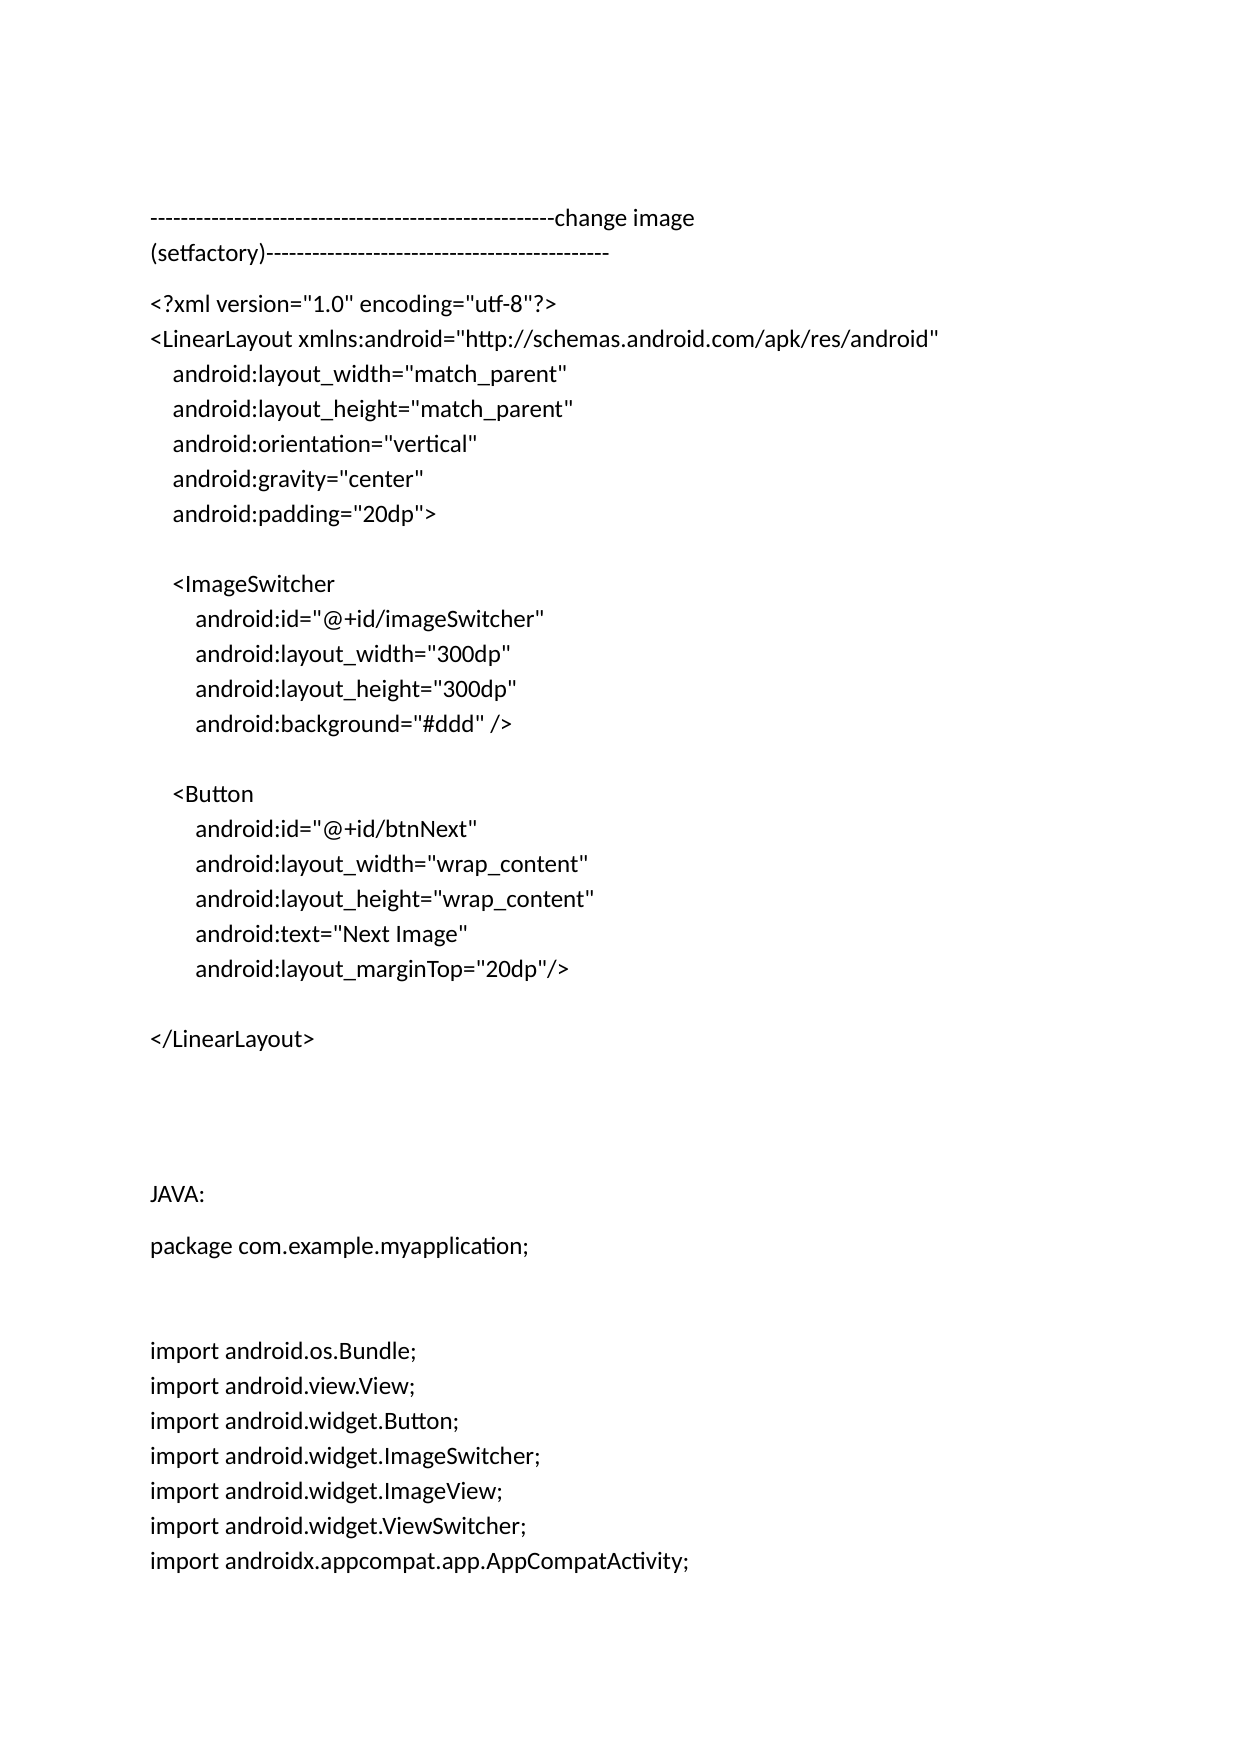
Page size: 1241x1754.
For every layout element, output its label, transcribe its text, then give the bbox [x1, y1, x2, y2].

text <?xml version="1.0" encoding="utf-8"?> <LinearLayout xmlns:android="http://schemas.android.com/apk/res/android" android:layout_width="match_parent" android:layout_height="match_parent" android:orientation="vertical" android:gravity="center" android:padding="20dp"> <ImageSwitcher android:id="@+id/imageSwitcher" android:layout_width="300dp" android:layout_height="300dp" android:background="#ddd" /> <Button android:id="@+id/btnNext" android:layout_width="wrap_content" android:layout_height="wrap_content" android:text="Next Image" android:layout_marginTop="20dp"/> </LinearLayout> [150, 288, 1090, 1054]
text JAVA: [150, 1178, 1090, 1209]
text -----------------------------------------------------change image (setfactory)--------------------------------------------- [150, 202, 1090, 267]
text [150, 1230, 1090, 1576]
